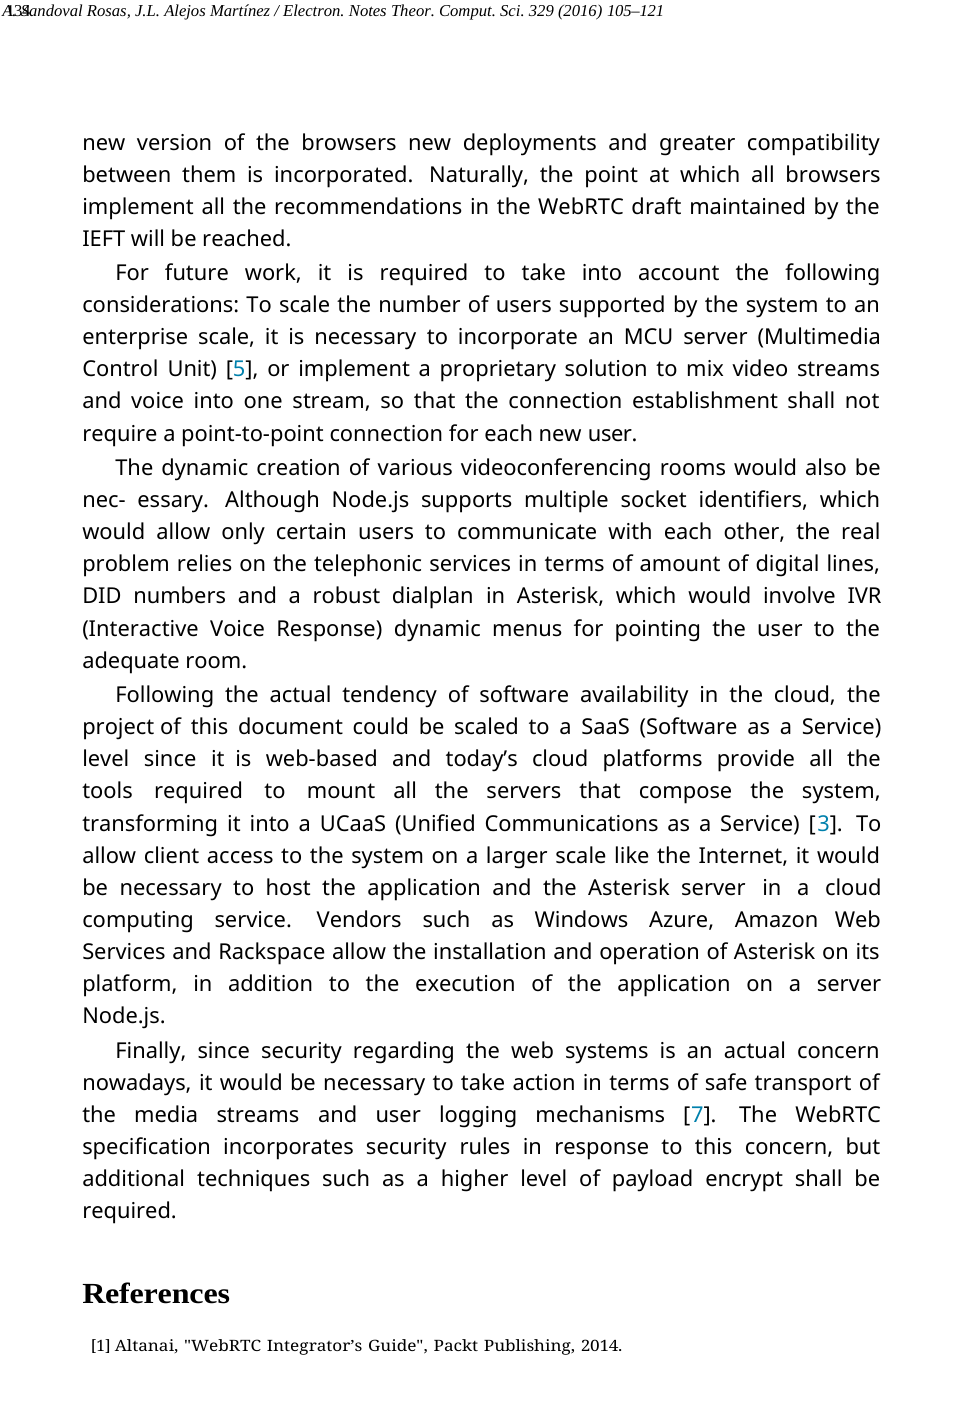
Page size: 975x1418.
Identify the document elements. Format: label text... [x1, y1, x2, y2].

text For future work, it is required to take into account the following considerations: To scale the number of users supported by the system to an enterprise scale, it is necessary to incorporate an MCU server (Multimedia Control Unit) [5], or implement a proprietary solution to mix video streams and voice into one stream, so that the connection establishment shall not require a point-to-point connection for each new user. [82, 257, 881, 447]
list Altanai, "WebRTC Integrator’s Guide", Packt Publishing, 2014. [91, 1334, 904, 1356]
text Following the actual tendency of software availability in the cloud, the project of this document could be scaled to a SaaS (Software as a Service) level since it is web-based and today’s cloud platforms provide all the tools required to mount all the servers that compose the system, transforming it into a UCaaS (Unified Communications as a Service) [3]. To allow client access to the system on a larger scale like the Internet, it would be necessary to host the application and the Asterisk server in a cloud computing service. Vendors such as Windows Azure, Amazon Web Services and Rackspace allow the installation and operation of Asterisk on its platform, in addition to the execution of the application on a server Node.js. [82, 679, 881, 1030]
text new version of the browsers new deployments and greater compatibility between them is incorporated. Naturally, the point at which all browsers implement all the recommendations in the WebRTC draft maintained by the IEFT will be reached. [82, 127, 881, 253]
text Finally, since security regarding the web systems is an actual concern nowadays, it would be necessary to take action in terms of safe transport of the media streams and user logging mechanisms [7]. The WebRTC specification incorporates security rules in response to this concern, but additional techniques such as a higher level of payload encrypt shall be required. [82, 1035, 881, 1225]
text The dynamic creation of various videoconferencing rooms would also be nec- essary. Although Node.js supports multiple socket identifiers, which would allow only certain users to communicate with each other, the real problem relies on the telephonic services in terms of amount of digital lines, DID numbers and a robust dialplan in Asterisk, which would involve IVR (Interactive Voice Response) dynamic menus for pointing the user to the adequate room. [82, 452, 881, 674]
subtitle References [82, 1276, 904, 1310]
